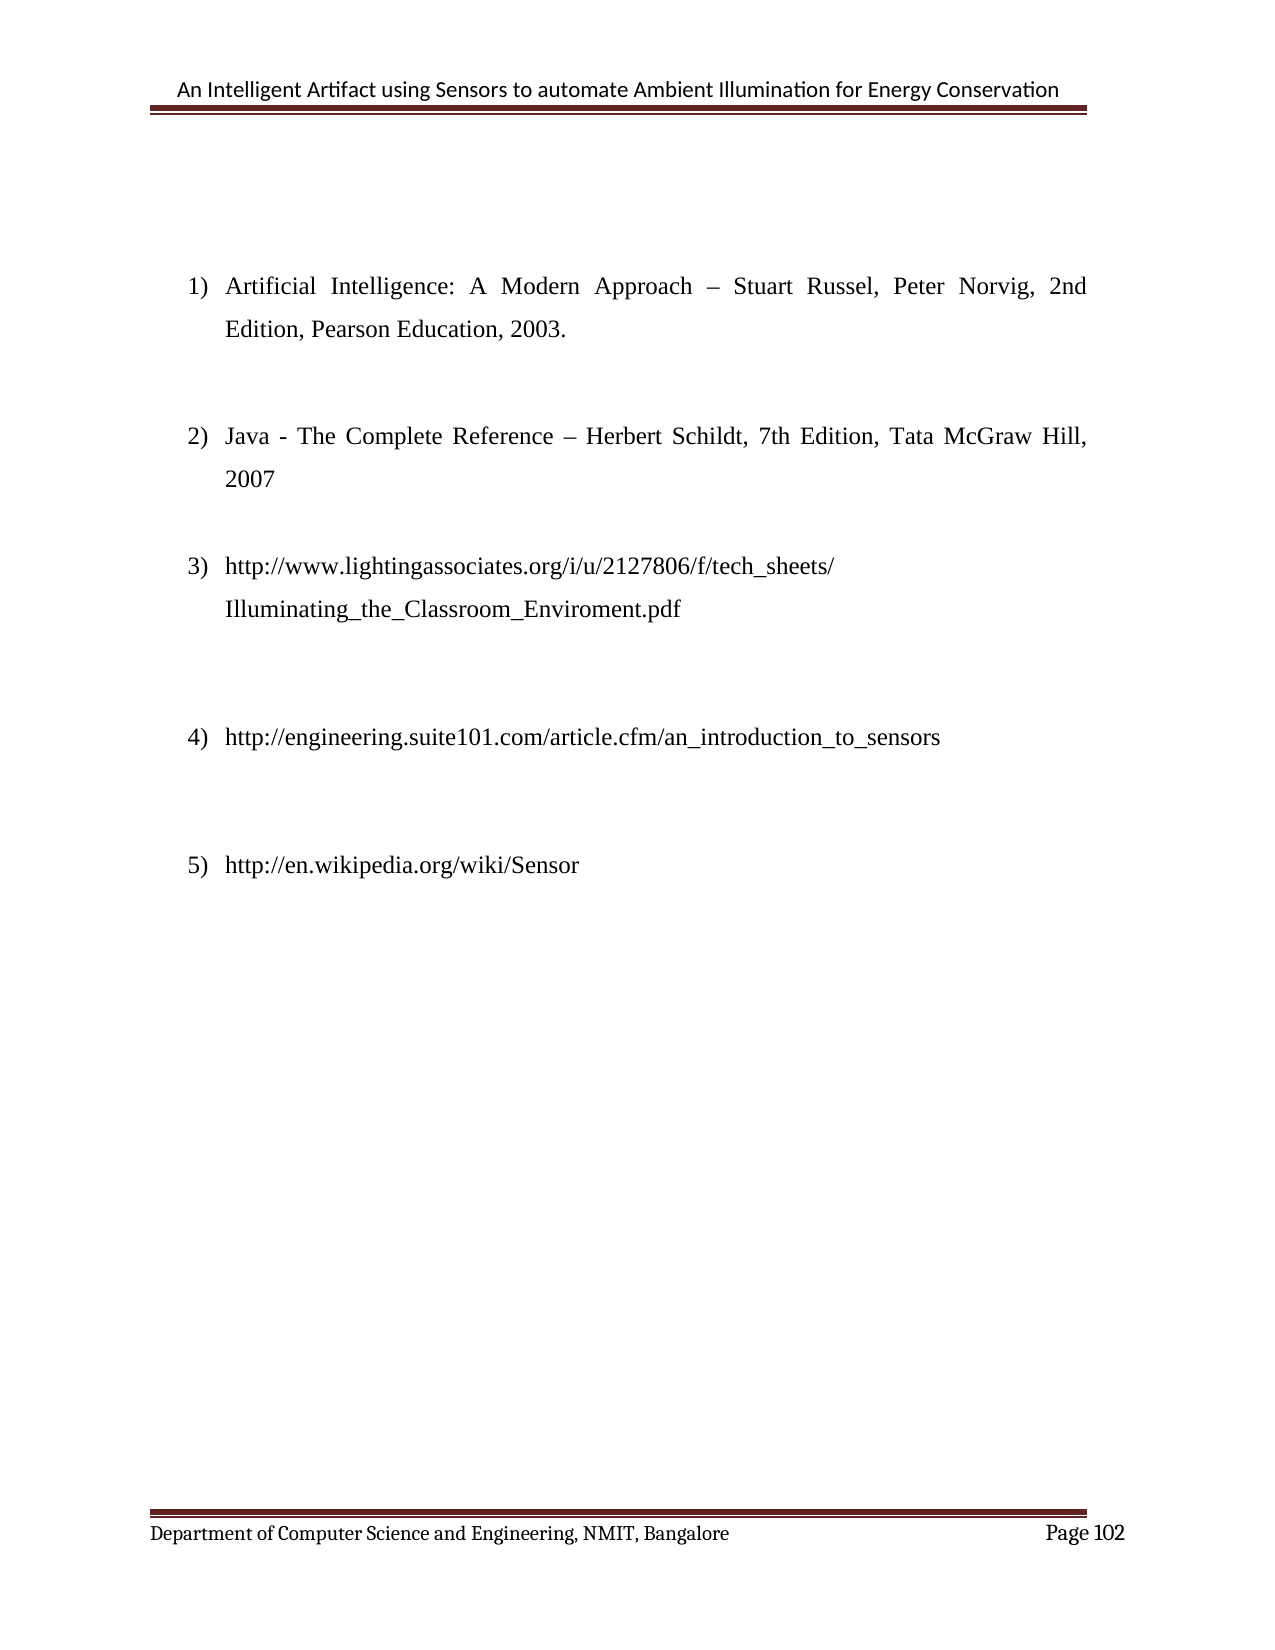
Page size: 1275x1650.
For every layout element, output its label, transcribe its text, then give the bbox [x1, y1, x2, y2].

list Java - The Complete Reference – Herbert Schildt, 7th Edition, Tata McGraw Hill, 2007 [187, 421, 1087, 493]
list http://www.lightingassociates.org/i/u/2127806/f/tech_sheets/Illuminating_the_Classroom_Enviroment.pdf [187, 551, 1087, 623]
list http://en.wikipedia.org/wiki/Sensor [187, 850, 1087, 878]
list http://engineering.suite101.com/article.cfm/an_introduction_to_sensors [187, 722, 1087, 751]
list Artificial Intelligence: A Modern Approach – Stuart Russel, Peter Norvig, 2nd Edition, Pearson Education, 2003. [187, 271, 1087, 343]
